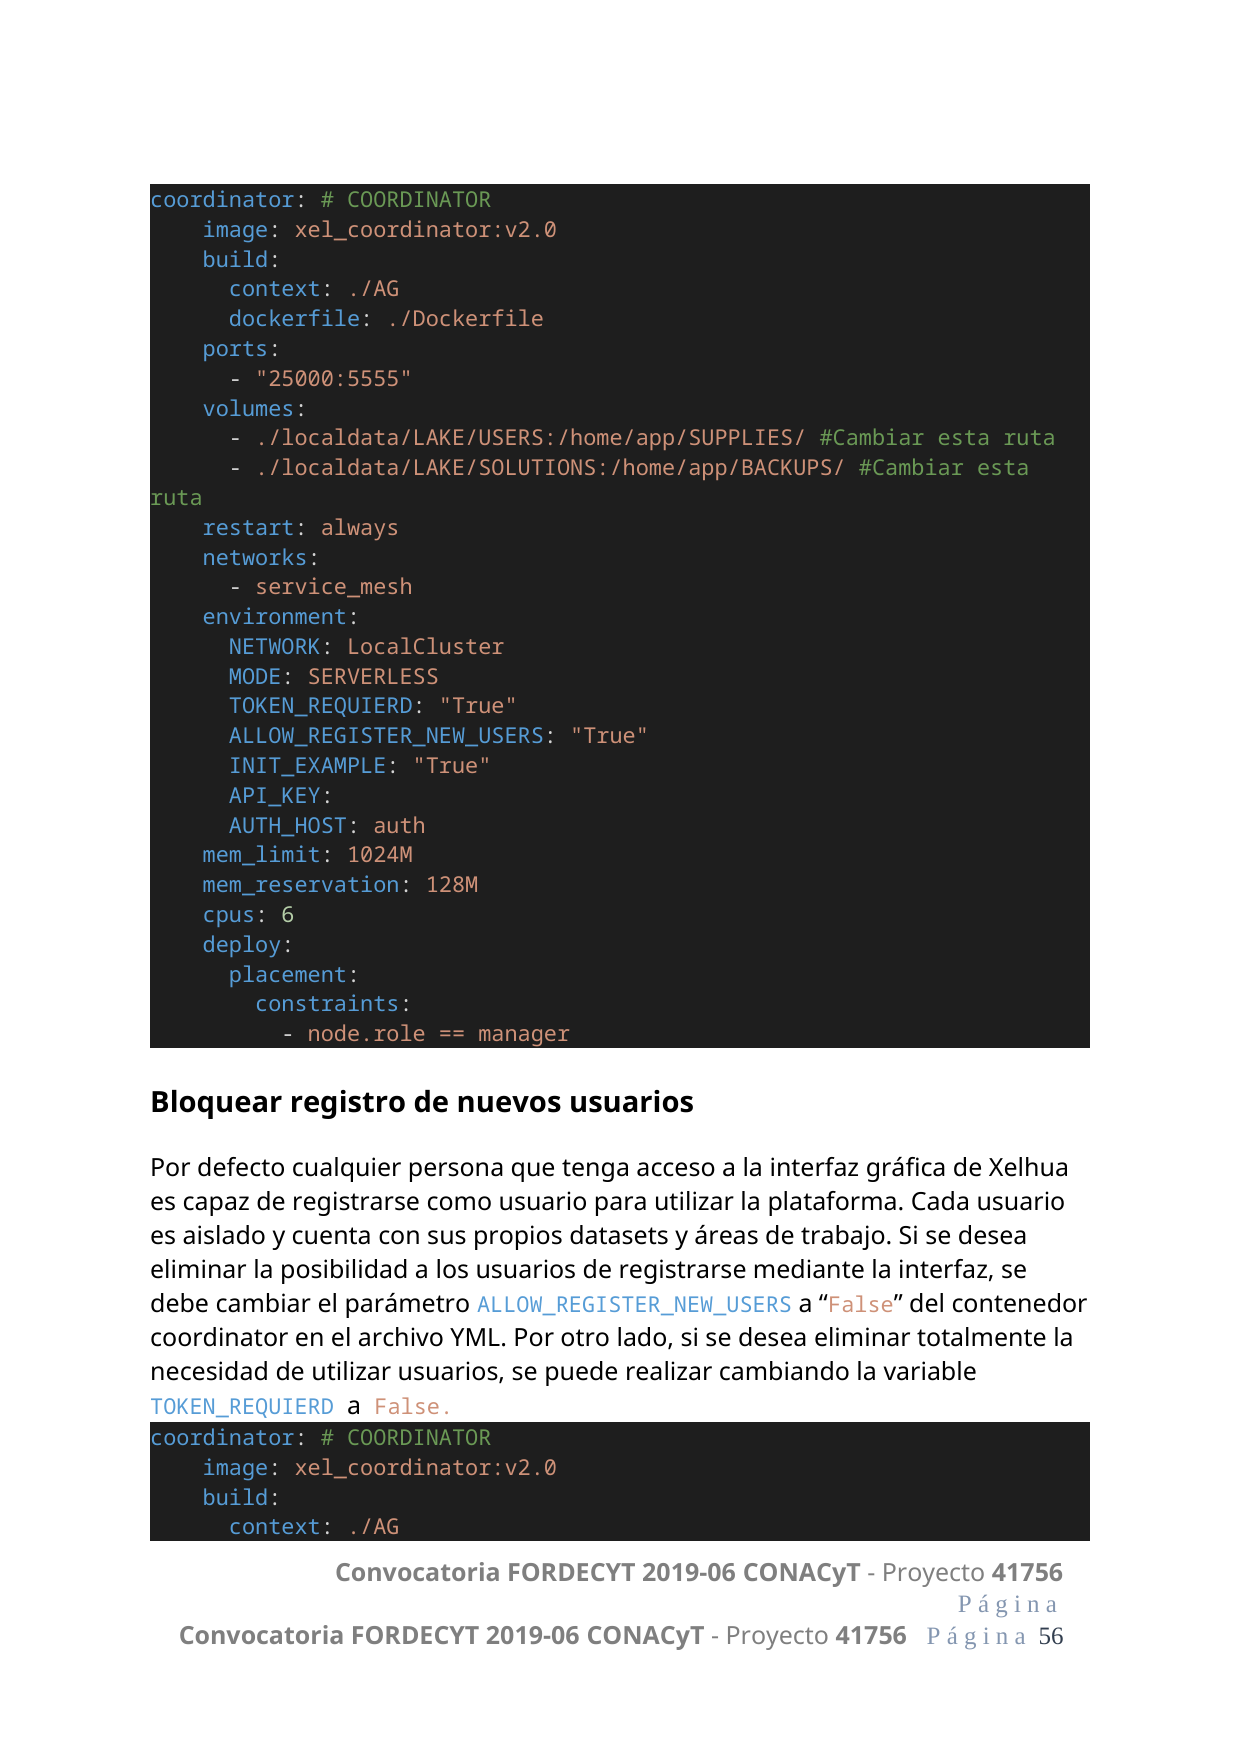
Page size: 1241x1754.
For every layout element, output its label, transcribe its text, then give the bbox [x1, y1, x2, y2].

text - ./localdata/LAKE/USERS:/home/app/SUPPLIES/ #Cambiar esta ruta [150, 422, 1090, 452]
text coordinator: # COORDINATOR [150, 184, 1090, 214]
text AUTH_HOST: auth [150, 810, 1090, 839]
text build: [150, 244, 1090, 273]
text - service_mesh [150, 571, 1090, 601]
text context: ./AG [150, 273, 1090, 303]
text - "25000:5555" [150, 363, 1090, 393]
text Por defecto cualquier persona que tenga acceso a la interfaz gráfica de Xelhua es capaz de registrarse como usuario para utilizar la plataforma. Cada usuario es aislado y cuenta con sus propios datasets y áreas de trabajo. Si se desea eliminar la posibilidad a los usuarios de registrarse mediante la interfaz, se debe cambiar el parámetro ALLOW_REGISTER_NEW_USERS a “False” del contenedor coordinator en el archivo YML. Por otro lado, si se desea eliminar totalmente la necesidad de utilizar usuarios, se puede realizar cambiando la variable TOKEN_REQUIERD a False. [150, 1149, 1090, 1422]
text coordinator: # COORDINATOR [150, 1422, 1090, 1452]
text image: xel_coordinator:v2.0 [150, 214, 1090, 244]
text mem_reservation: 128M [150, 869, 1090, 899]
text - ./localdata/LAKE/SOLUTIONS:/home/app/BACKUPS/ #Cambiar esta ruta [150, 452, 1090, 512]
text ports: [150, 333, 1090, 363]
text cpus: 6 [150, 899, 1090, 929]
text context: ./AG [150, 1511, 1090, 1541]
text mem_limit: 1024M [150, 839, 1090, 869]
text API_KEY: [150, 780, 1090, 810]
text - node.role == manager [150, 1018, 1090, 1048]
text restart: always [150, 512, 1090, 542]
text volumes: [150, 393, 1090, 422]
text build: [150, 1481, 1090, 1511]
text dockerfile: ./Dockerfile [150, 303, 1090, 333]
text MODE: SERVERLESS [150, 661, 1090, 691]
text constraints: [150, 988, 1090, 1018]
text placement: [150, 959, 1090, 988]
text image: xel_coordinator:v2.0 [150, 1452, 1090, 1481]
text ALLOW_REGISTER_NEW_USERS: "True" [150, 720, 1090, 750]
text environment: [150, 601, 1090, 631]
text TOKEN_REQUIERD: "True" [150, 691, 1090, 720]
text INIT_EXAMPLE: "True" [150, 750, 1090, 780]
text deploy: [150, 929, 1090, 959]
text NETWORK: LocalCluster [150, 631, 1090, 661]
text networks: [150, 542, 1090, 571]
subtitle Bloquear registro de nuevos usuarios [150, 1081, 1090, 1121]
